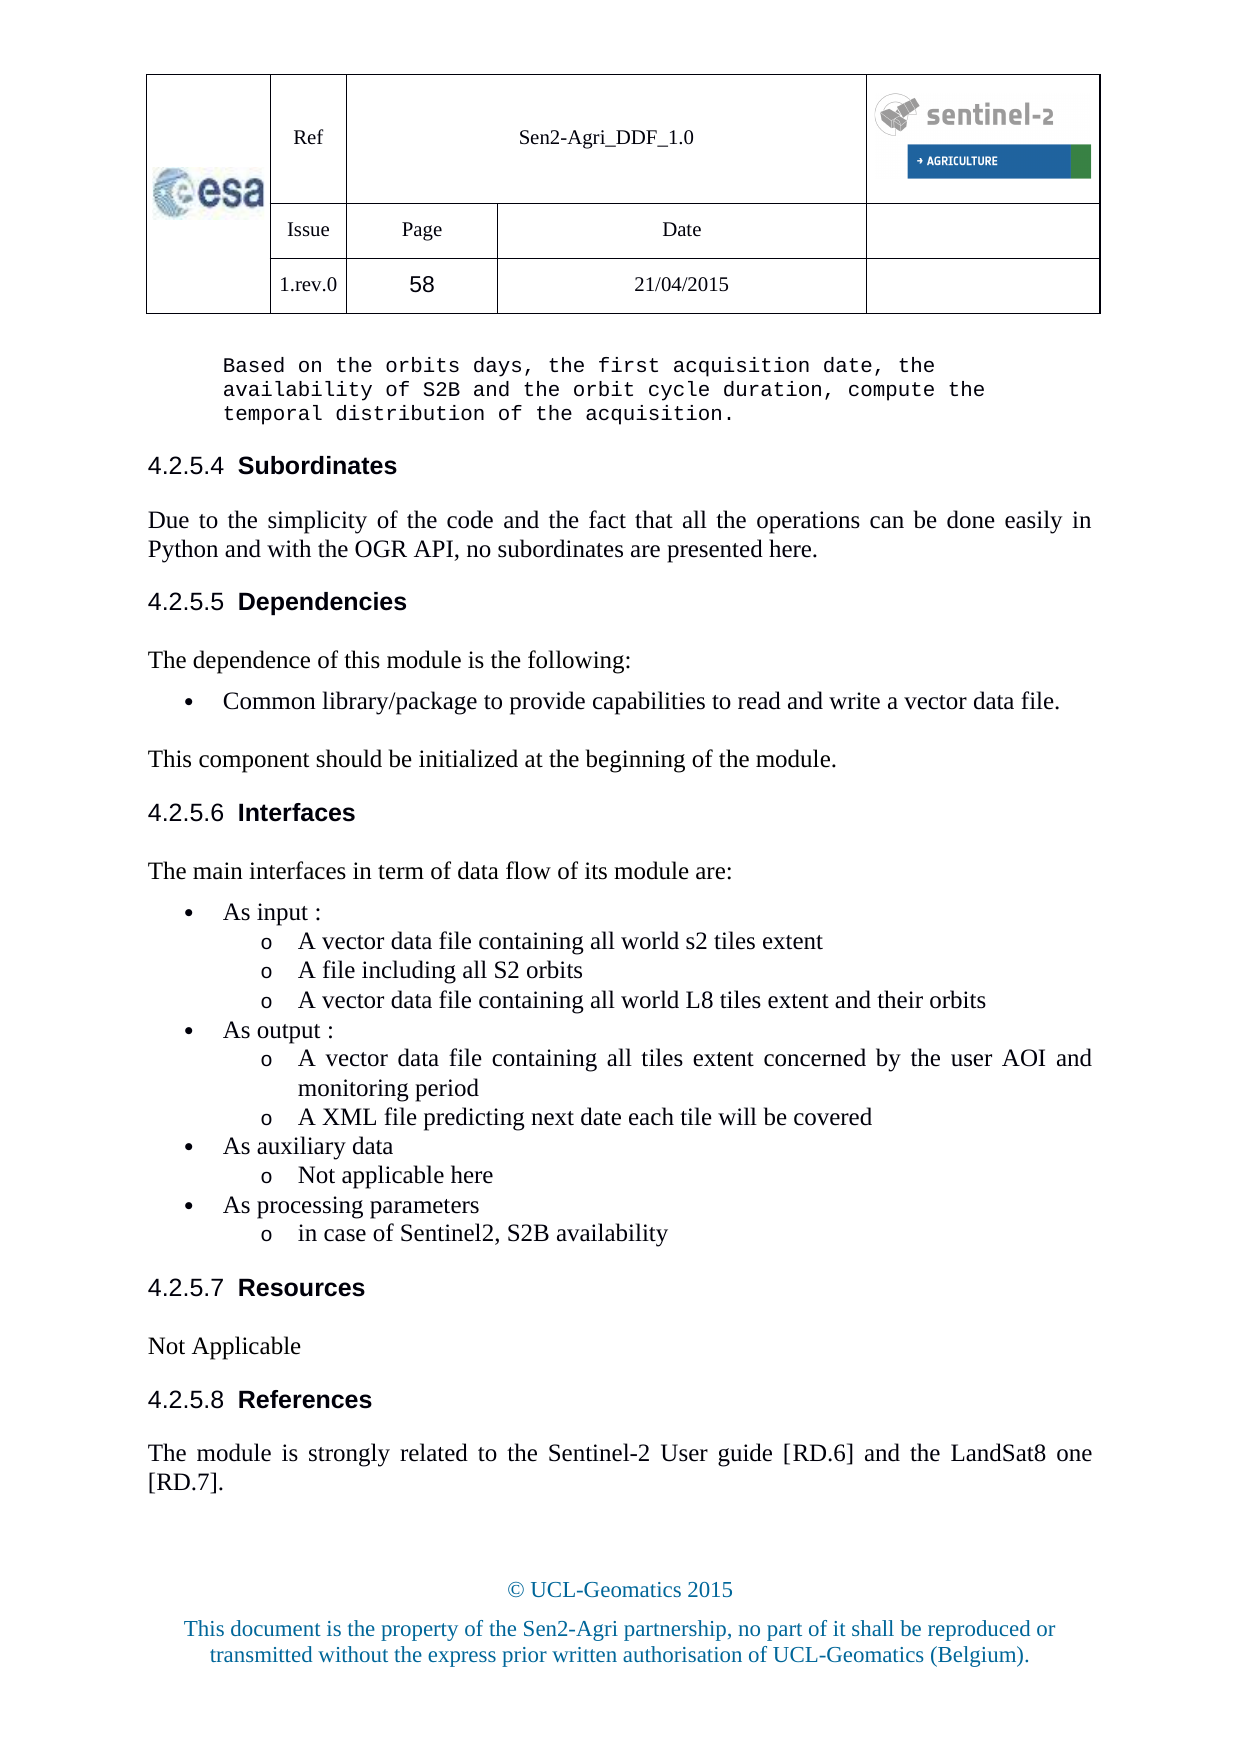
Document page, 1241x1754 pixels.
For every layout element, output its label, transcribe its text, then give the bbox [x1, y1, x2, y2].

list Not applicable here [260, 1160, 1093, 1190]
text Based on the orbits days, the first acquisition date, the availability of S2B and the orbit cycle duration, compute the temporal distribution of the acquisition. [223, 355, 1093, 426]
text The dependence of this module is the following: [148, 645, 1093, 674]
text Due to the simplicity of the code and the fact that all the operations can be done easily in Python and with the OGR API, no subordinates are presented here. [148, 505, 1093, 562]
list A vector data file containing all world L8 tiles extent and their orbits [260, 985, 1093, 1015]
list As input : [185, 897, 1093, 926]
text The main interfaces in term of data flow of its module are: [148, 856, 1093, 885]
list A XML file predicting next date each tile will be covered [260, 1102, 1093, 1131]
picture [508, 1582, 523, 1597]
picture [152, 167, 265, 220]
subtitle Dependencies [148, 587, 1093, 616]
list As processing parameters [185, 1190, 1093, 1218]
text Not Applicable [148, 1331, 1093, 1360]
list in case of Sentinel2, S2B availability [260, 1218, 1093, 1248]
list A vector data file containing all tiles extent concerned by the user AOI and monitoring period [260, 1043, 1093, 1102]
picture [874, 93, 1092, 179]
subtitle References [148, 1385, 1093, 1413]
list A vector data file containing all world s2 tiles extent [260, 926, 1093, 956]
list As auxiliary data [185, 1131, 1093, 1160]
list Common library/package to provide capabilities to read and write a vector data file. [185, 686, 1093, 715]
subtitle Resources [148, 1273, 1093, 1302]
text The module is strongly related to the Sentinel-2 User guide [RD.6] and the LandSat8 one [RD.7]. [148, 1438, 1093, 1496]
picture [564, 1651, 570, 1658]
subtitle Subordinates [148, 451, 1093, 480]
list A file including all S2 orbits [260, 956, 1093, 985]
subtitle Interfaces [148, 798, 1093, 827]
list As output : [185, 1015, 1093, 1043]
text This component should be initialized at the beginning of the module. [148, 744, 1093, 773]
